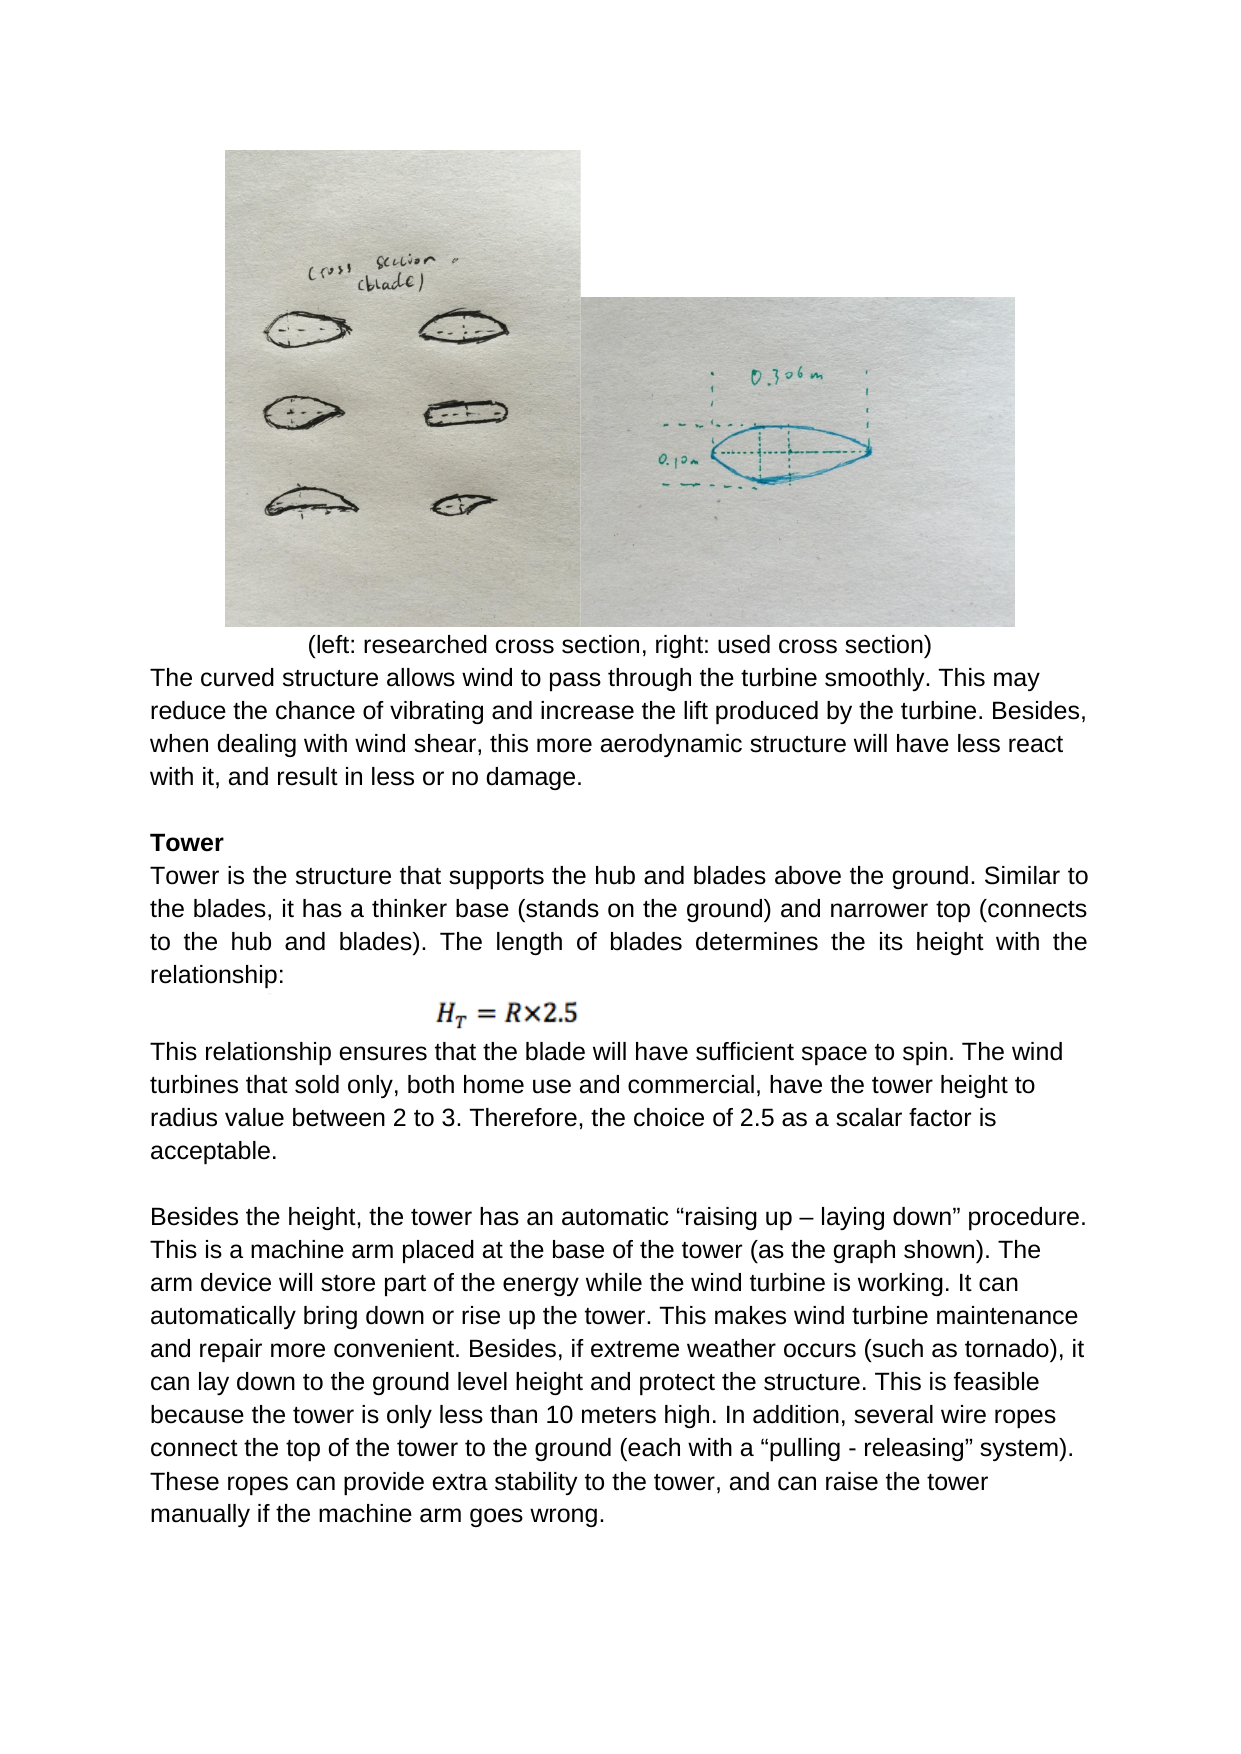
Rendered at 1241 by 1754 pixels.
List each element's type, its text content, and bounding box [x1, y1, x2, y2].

picture [225, 150, 1015, 627]
text The curved structure allows wind to pass through the turbine smoothly. This may reduce the chance of vibrating and increase the lift produced by the turbine. Besides, when dealing with wind shear, this more aerodynamic structure will have less react with it, and result in less or no damage. [150, 663, 1090, 791]
text Tower [150, 828, 1090, 857]
picture [150, 993, 1091, 1033]
text Tower is the structure that supports the hub and blades above the ground. Similar to the blades, it has a thinker base (stands on the ground) and narrower top (connects to the hub and blades). The length of blades determines the its height with the relationship: [150, 861, 1090, 989]
text This relationship ensures that the blade will have sufficient space to spin. The wind turbines that sold only, both home use and commercial, have the tower height to radius value between 2 to 3. Therefore, the choice of 2.5 as a scalar factor is acceptable. [150, 1033, 1090, 1165]
text (left: researched cross section, right: used cross section) [150, 630, 1090, 659]
text Besides the height, the tower has an automatic “raising up – laying down” procedure. This is a machine arm placed at the base of the tower (as the graph shown). The arm device will store part of the energy while the wind turbine is working. It can automatically bring down or rise up the tower. This makes wind turbine maintenance and repair more convenient. Besides, if extreme weather occurs (such as tornado), it can lay down to the ground level height and protect the structure. This is feasible because the tower is only less than 10 meters high. In addition, several wire ropes connect the top of the tower to the ground (each with a “pulling - releasing” system). These ropes can provide extra stability to the tower, and can raise the tower manually if the machine arm goes wrong. [150, 1202, 1090, 1528]
